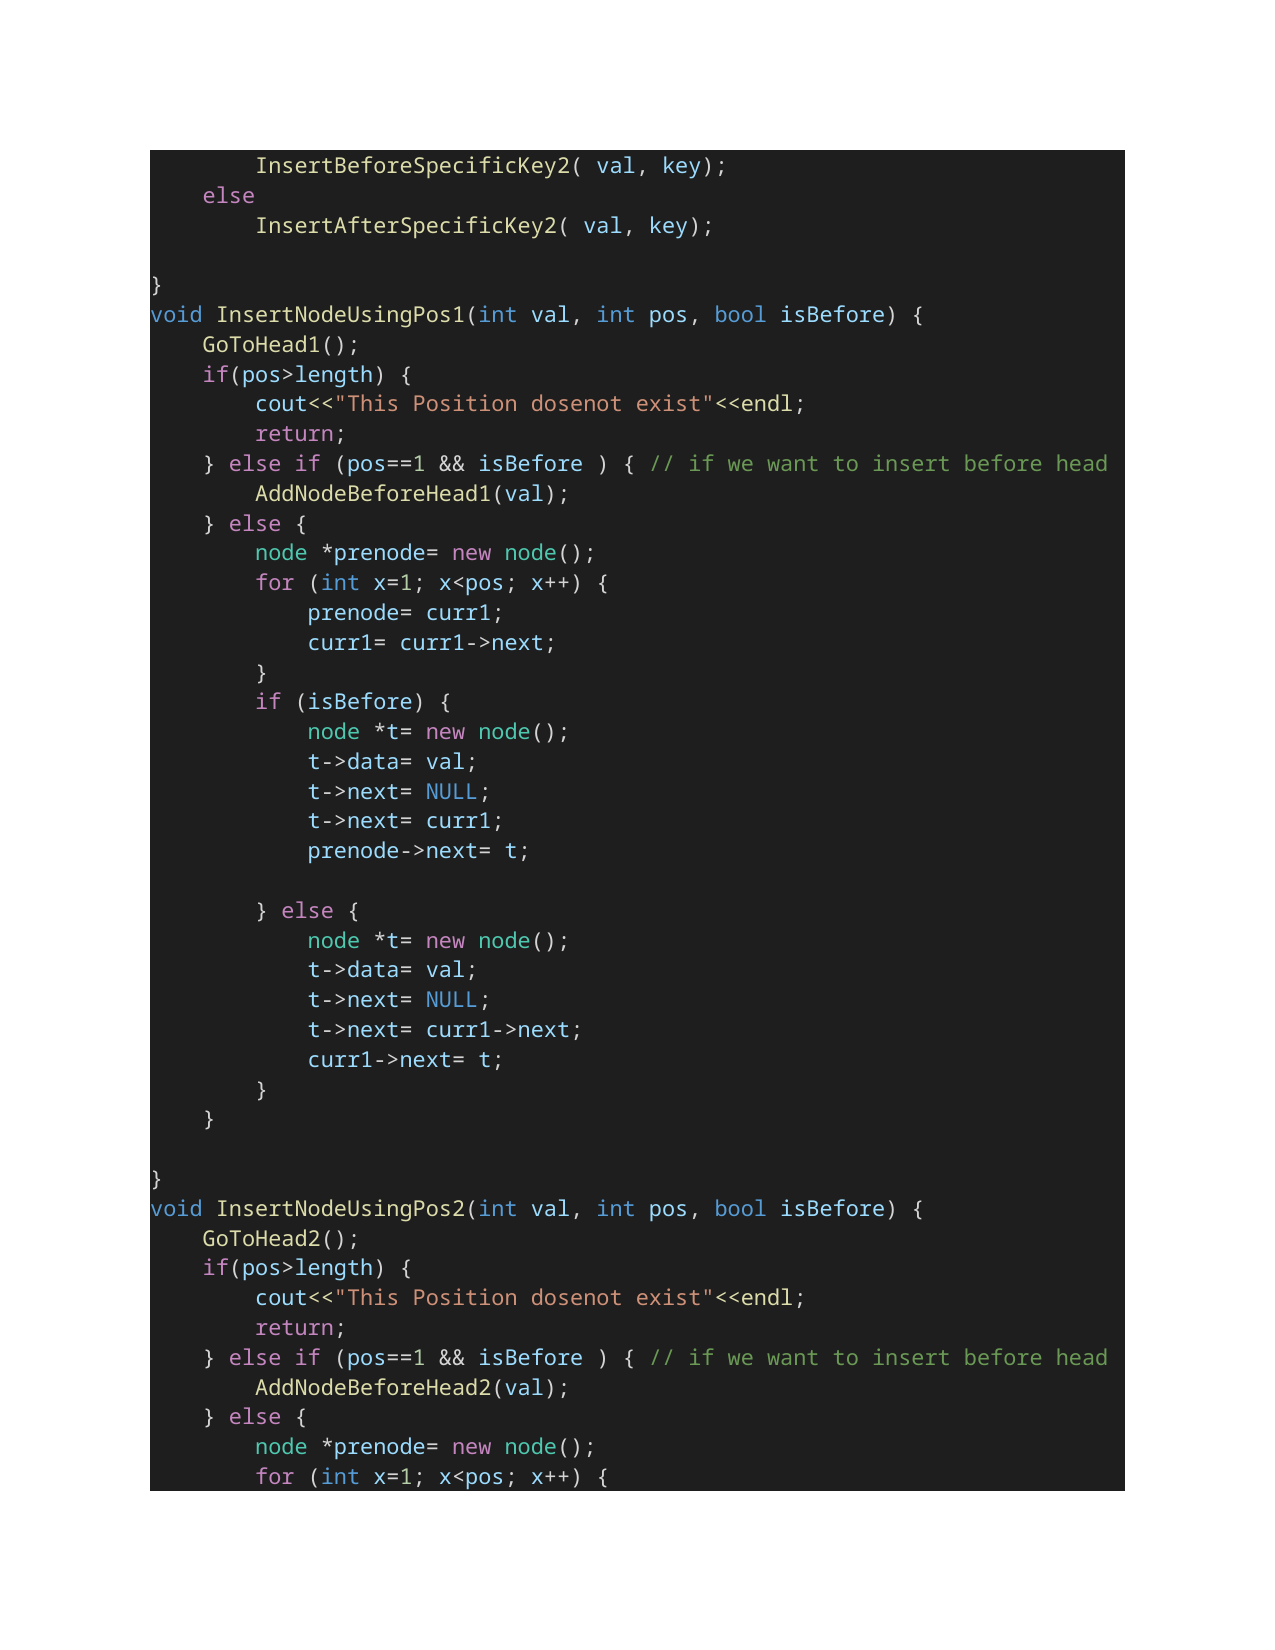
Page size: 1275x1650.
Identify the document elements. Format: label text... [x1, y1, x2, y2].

text if(pos>length) { [150, 1252, 1125, 1282]
text GoToHead2(); [150, 1222, 1125, 1252]
text if (isBefore) { [150, 686, 1125, 716]
text } else { [150, 895, 1125, 924]
text GoToHead1(); [150, 329, 1125, 358]
text curr1->next= t; [150, 1044, 1125, 1073]
text t->next= NULL; [150, 776, 1125, 805]
text t->data= val; [150, 746, 1125, 776]
text for (int x=1; x<pos; x++) { [150, 1461, 1125, 1491]
text t->next= NULL; [150, 984, 1125, 1014]
text InsertAfterSpecificKey2( val, key); [150, 209, 1125, 239]
text } else if (pos==1 && isBefore ) { // if we want to insert before head [150, 1342, 1125, 1371]
text prenode= curr1; [150, 597, 1125, 627]
text cout<<"This Position dosenot exist"<<endl; [150, 388, 1125, 418]
text node *prenode= new node(); [150, 537, 1125, 567]
text } [150, 269, 1125, 299]
text prenode->next= t; [150, 835, 1125, 865]
text cout<<"This Position dosenot exist"<<endl; [150, 1282, 1125, 1312]
text node *prenode= new node(); [150, 1431, 1125, 1461]
text void InsertNodeUsingPos2(int val, int pos, bool isBefore) { [150, 1193, 1125, 1222]
text InsertBeforeSpecificKey2( val, key); [150, 150, 1125, 180]
text node *t= new node(); [150, 716, 1125, 746]
text if(pos>length) { [150, 358, 1125, 388]
text } else if (pos==1 && isBefore ) { // if we want to insert before head [150, 448, 1125, 478]
text } else { [150, 1401, 1125, 1431]
text t->next= curr1->next; [150, 1014, 1125, 1044]
text } [150, 1163, 1125, 1193]
text AddNodeBeforeHead2(val); [150, 1371, 1125, 1401]
text AddNodeBeforeHead1(val); [150, 478, 1125, 507]
text curr1= curr1->next; [150, 627, 1125, 656]
text else [150, 180, 1125, 209]
text t->next= curr1; [150, 805, 1125, 835]
text return; [150, 1312, 1125, 1342]
text } [150, 656, 1125, 686]
text return; [150, 418, 1125, 448]
text } [150, 1073, 1125, 1103]
text t->data= val; [150, 954, 1125, 984]
text } [150, 1103, 1125, 1133]
text node *t= new node(); [150, 924, 1125, 954]
text void InsertNodeUsingPos1(int val, int pos, bool isBefore) { [150, 299, 1125, 329]
text for (int x=1; x<pos; x++) { [150, 567, 1125, 597]
text } else { [150, 507, 1125, 537]
